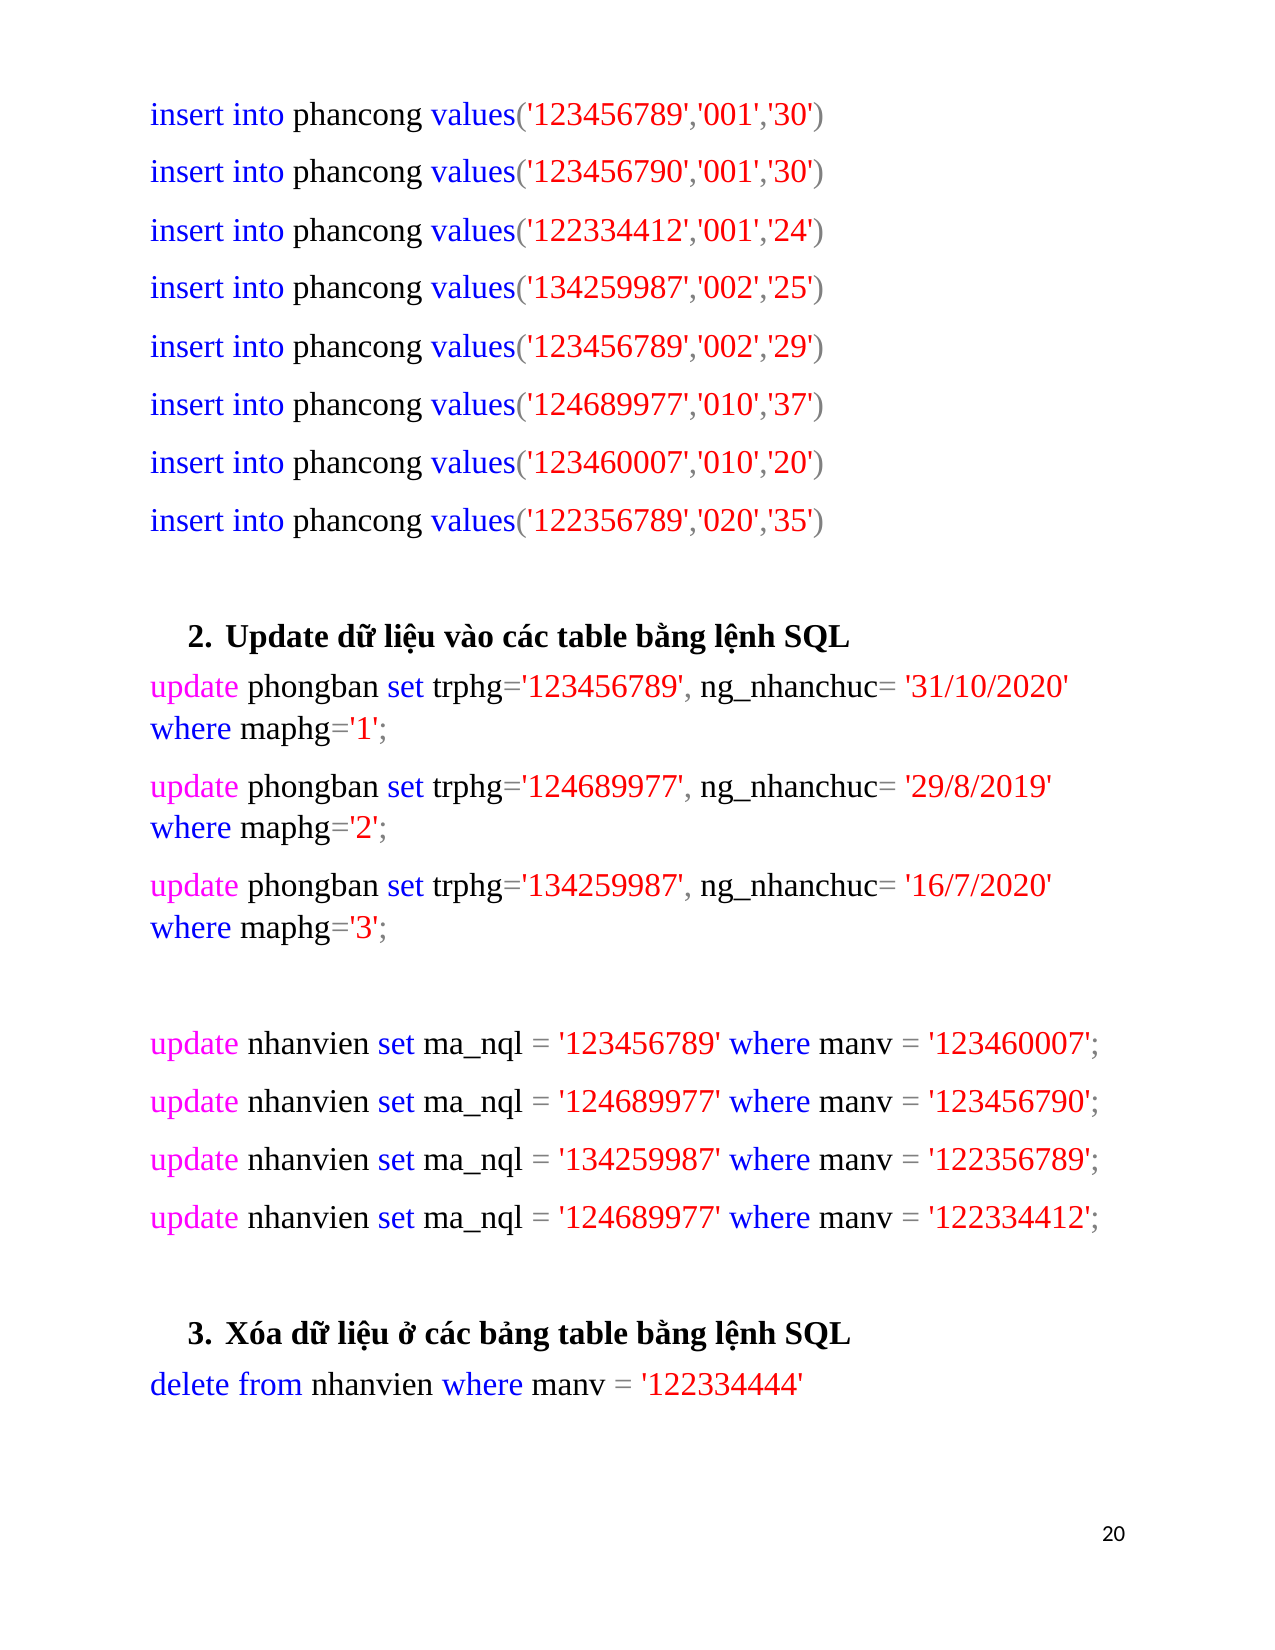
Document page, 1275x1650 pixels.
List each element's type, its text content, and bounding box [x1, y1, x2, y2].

text insert into phancong values('124689977','010','37') [150, 384, 1125, 422]
text update nhanvien set ma_nql = '123456789' where manv = '123460007'; [150, 1023, 1125, 1061]
text insert into phancong values('134259987','002','25') [150, 268, 1125, 306]
text insert into phancong values('122356789','020','35') [150, 500, 1125, 538]
text update nhanvien set ma_nql = '124689977' where manv = '122334412'; [150, 1197, 1125, 1235]
text update nhanvien set ma_nql = '124689977' where manv = '123456790'; [150, 1081, 1125, 1119]
text insert into phancong values('123460007','010','20') [150, 442, 1125, 480]
subtitle Xóa dữ liệu ở các bảng table bằng lệnh SQL [187, 1313, 1125, 1351]
subtitle Update dữ liệu vào các table bằng lệnh SQL [187, 616, 1125, 654]
text update nhanvien set ma_nql = '134259987' where manv = '122356789'; [150, 1139, 1125, 1177]
text insert into phancong values('122334412','001','24') [150, 210, 1125, 248]
text insert into phancong values('123456790','001','30') [150, 152, 1125, 190]
text insert into phancong values('123456789','001','30') [150, 94, 1125, 132]
text update phongban set trphg='123456789', ng_nhanchuc= '31/10/2020' where maphg='1'; [150, 667, 1125, 746]
text delete from nhanvien where manv = '122334444' [150, 1364, 1125, 1402]
text insert into phancong values('123456789','002','29') [150, 326, 1125, 364]
text update phongban set trphg='134259987', ng_nhanchuc= '16/7/2020' where maphg='3'; [150, 866, 1125, 945]
text update phongban set trphg='124689977', ng_nhanchuc= '29/8/2019' where maphg='2'; [150, 766, 1125, 846]
